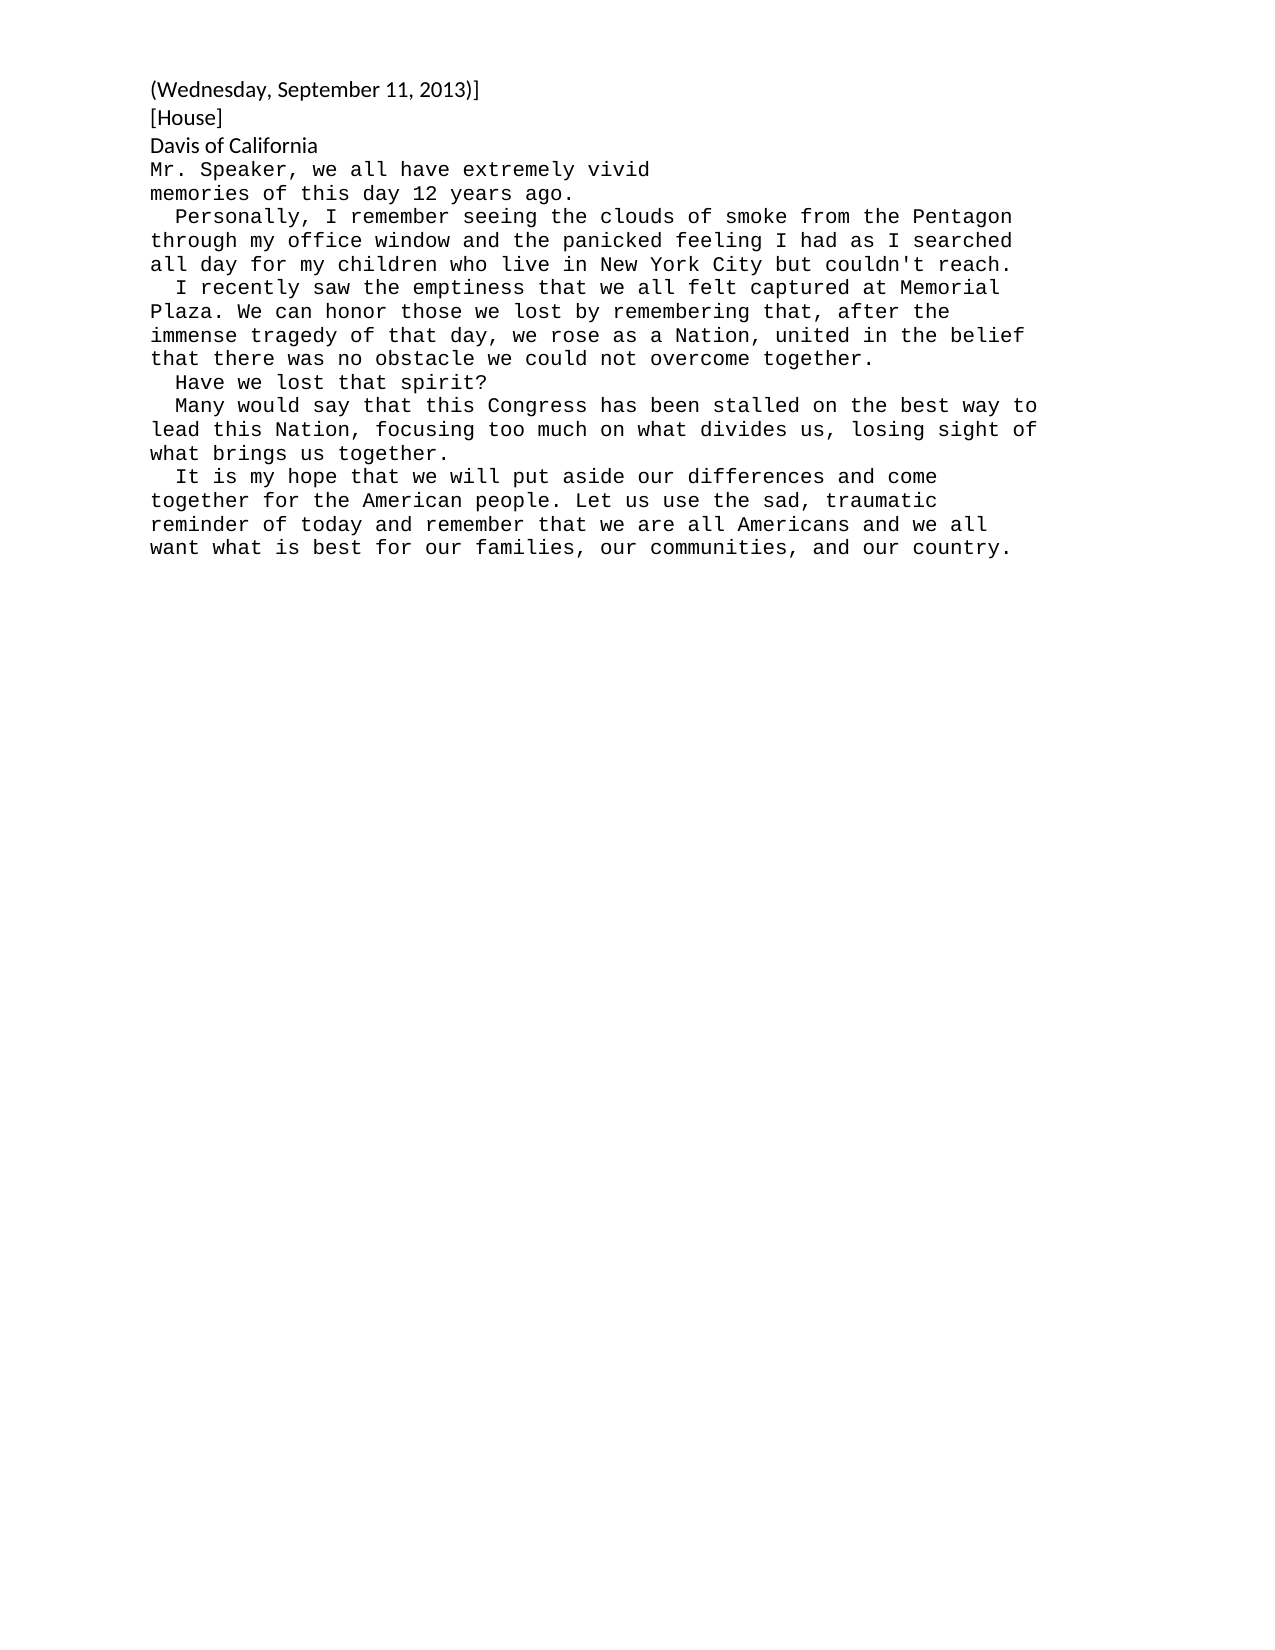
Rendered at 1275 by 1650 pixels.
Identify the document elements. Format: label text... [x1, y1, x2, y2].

text memories of this day 12 years ago. [150, 183, 1125, 206]
text want what is best for our families, our communities, and our country. [150, 537, 1125, 561]
text Mr. Speaker, we all have extremely vivid [150, 159, 1125, 183]
text I recently saw the emptiness that we all felt captured at Memorial [150, 277, 1125, 301]
text together for the American people. Let us use the sad, traumatic [150, 490, 1125, 514]
text Have we lost that spirit? [150, 372, 1125, 396]
text Many would say that this Congress has been stalled on the best way to [150, 396, 1125, 419]
text through my office window and the panicked feeling I had as I searched [150, 230, 1125, 254]
text all day for my children who live in New York City but couldn't reach. [150, 254, 1125, 277]
text that there was no obstacle we could not overcome together. [150, 348, 1125, 372]
text Personally, I remember seeing the clouds of smoke from the Pentagon [150, 206, 1125, 230]
text It is my hope that we will put aside our differences and come [150, 466, 1125, 490]
text Plaza. We can honor those we lost by remembering that, after the [150, 301, 1125, 324]
text immense tragedy of that day, we rose as a Nation, united in the belief [150, 324, 1125, 348]
text lead this Nation, focusing too much on what divides us, losing sight of [150, 419, 1125, 443]
text reminder of today and remember that we are all Americans and we all [150, 514, 1125, 537]
text what brings us together. [150, 443, 1125, 466]
